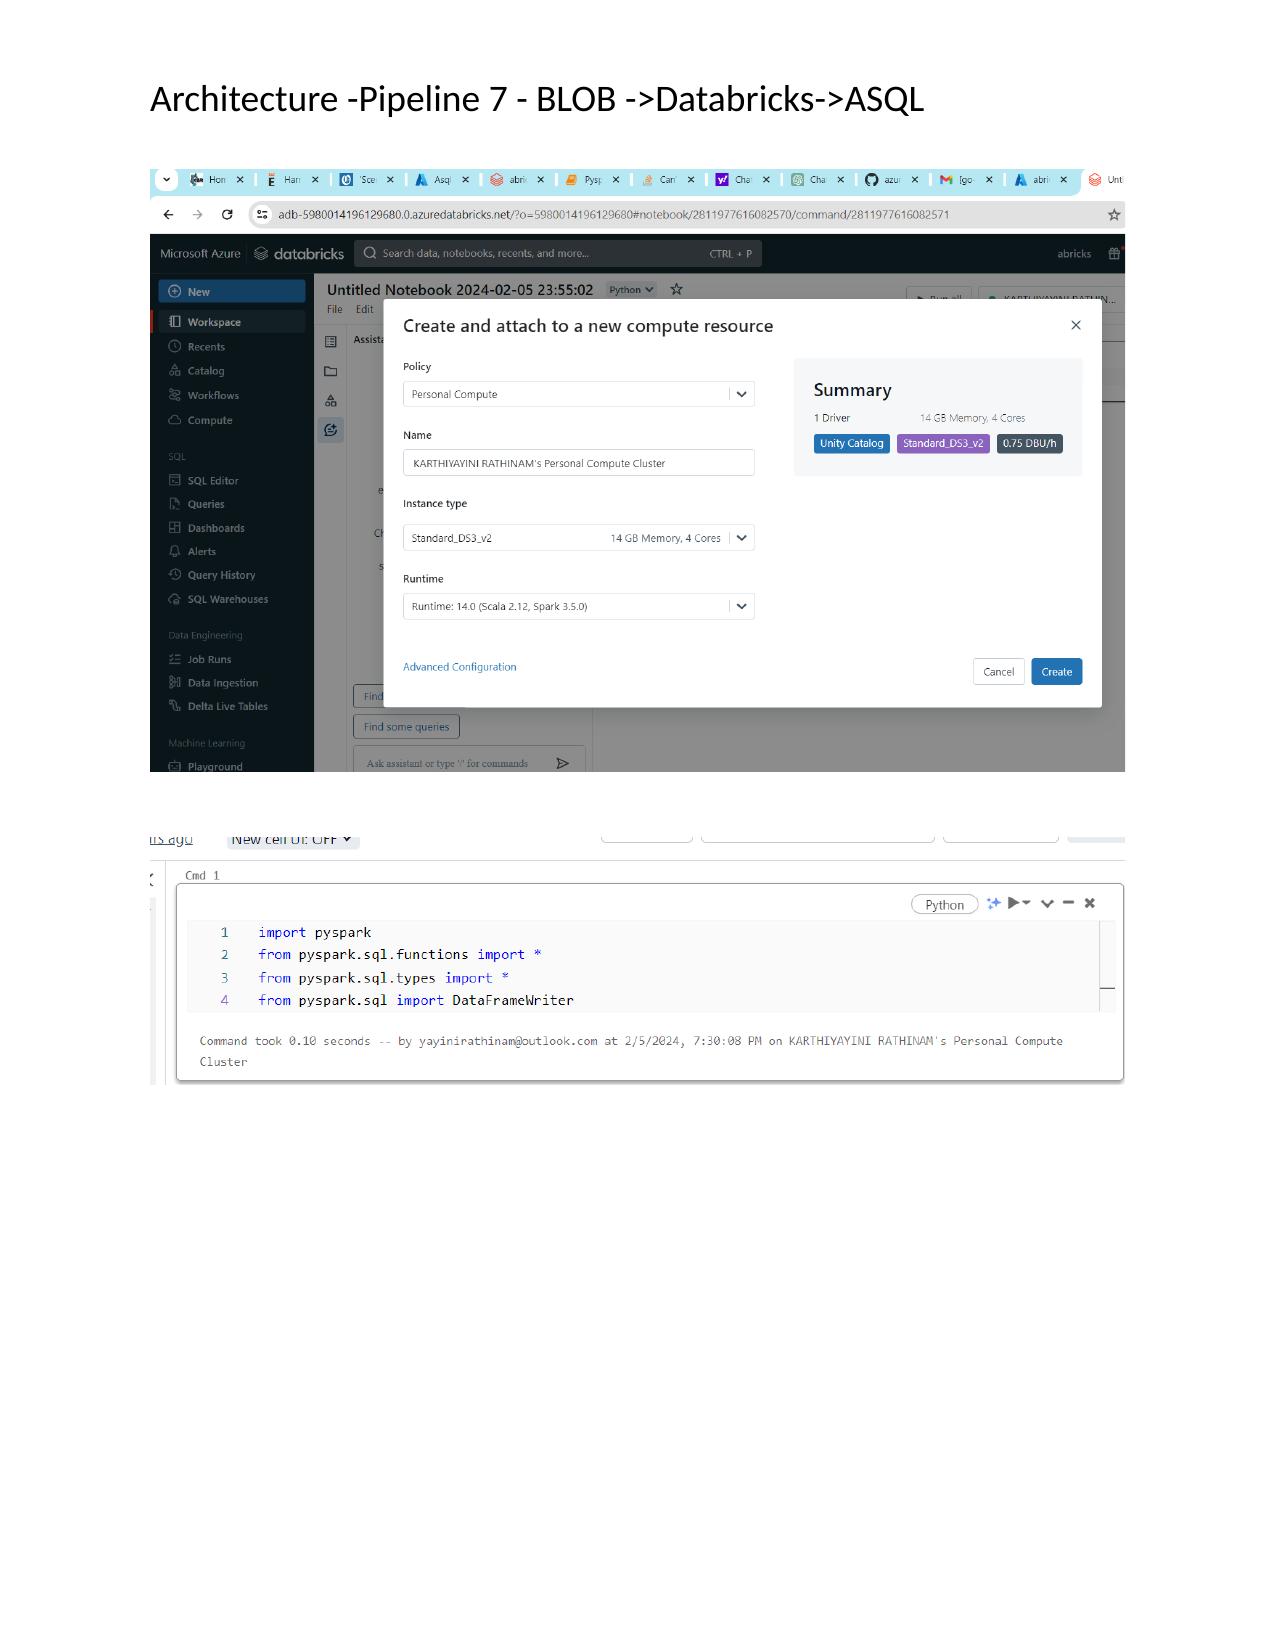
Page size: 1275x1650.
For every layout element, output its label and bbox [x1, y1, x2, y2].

picture [150, 837, 1125, 1085]
picture [150, 169, 1125, 772]
